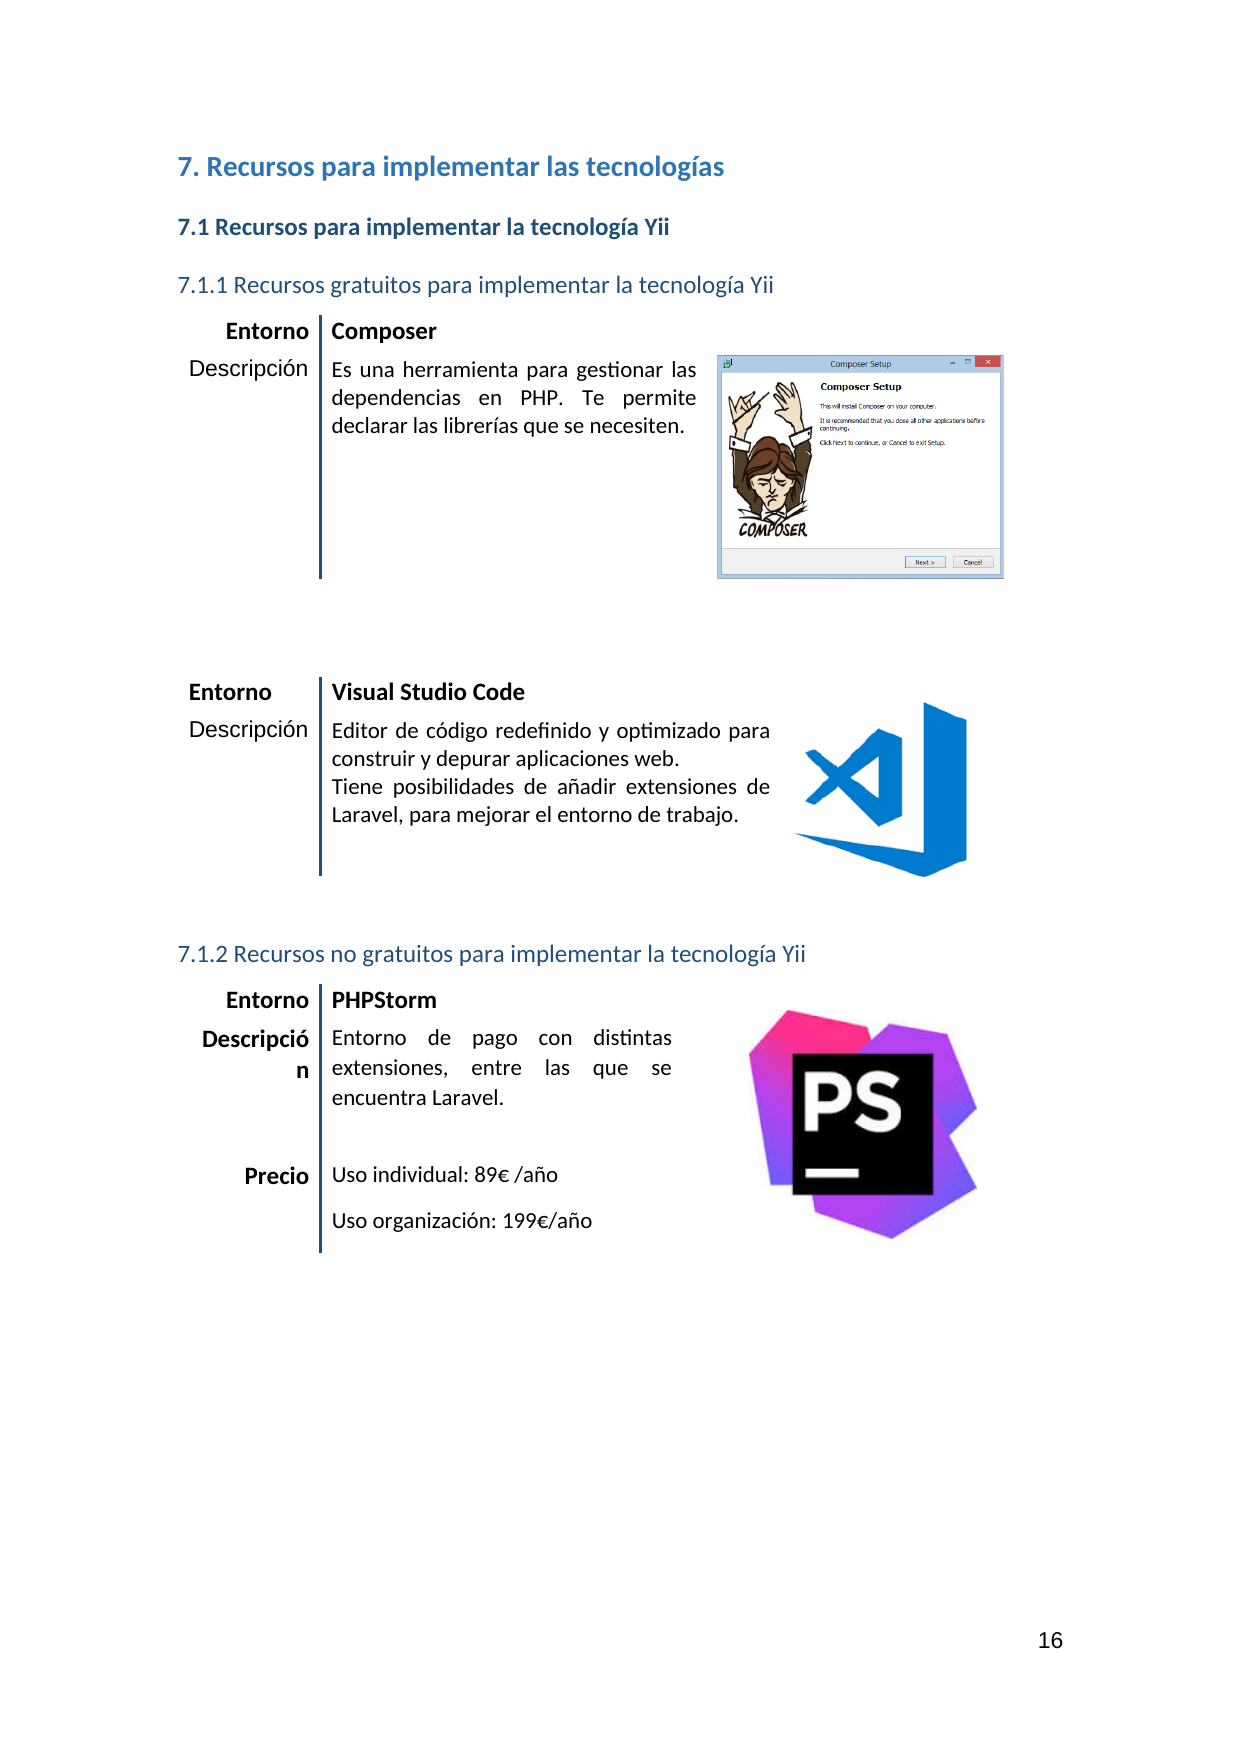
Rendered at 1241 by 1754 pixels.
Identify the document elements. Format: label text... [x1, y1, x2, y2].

table_header Entorno [178, 677, 319, 709]
table_header Visual Studio Code [322, 677, 782, 709]
table_cell Descripción [178, 1024, 319, 1153]
table_header Composer [322, 315, 708, 348]
table_cell Entorno de pago con distintas extensiones, entre las que se encuentra Laravel. [322, 1024, 737, 1153]
subtitle 7.1 Recursos para implementar la tecnología Yii [177, 211, 1063, 242]
table_header [709, 315, 1018, 579]
subtitle 7. Recursos para implementar las tecnologías [177, 148, 1063, 183]
picture [717, 355, 1004, 579]
table_header PHPStorm [322, 984, 737, 1017]
table_header Entorno [178, 315, 319, 348]
table_header [783, 677, 1017, 876]
table_header [738, 984, 1107, 1252]
table_cell Precio [178, 1160, 319, 1252]
table_cell Uso individual: 89€ /año Uso organización: 199€/año [322, 1160, 737, 1252]
subtitle 7.1.2 Recursos no gratuitos para implementar la tecnología Yii [177, 938, 1063, 968]
subtitle 7.1.1 Recursos gratuitos para implementar la tecnología Yii [177, 269, 1063, 299]
table_cell Es una herramienta para gestionar las dependencias en PHP. Te permite declarar las librerías que se necesiten. [322, 355, 708, 579]
table_cell Descripción [178, 355, 319, 579]
picture [793, 702, 967, 877]
picture [749, 1010, 977, 1239]
table_header Entorno [178, 984, 319, 1017]
table_cell Editor de código redefinido y optimizado para construir y depurar aplicaciones web. Tiene posibilidades de añadir extensiones de Laravel, para mejorar el entorno de trabajo. [322, 716, 782, 876]
table_cell Descripción [178, 716, 319, 876]
